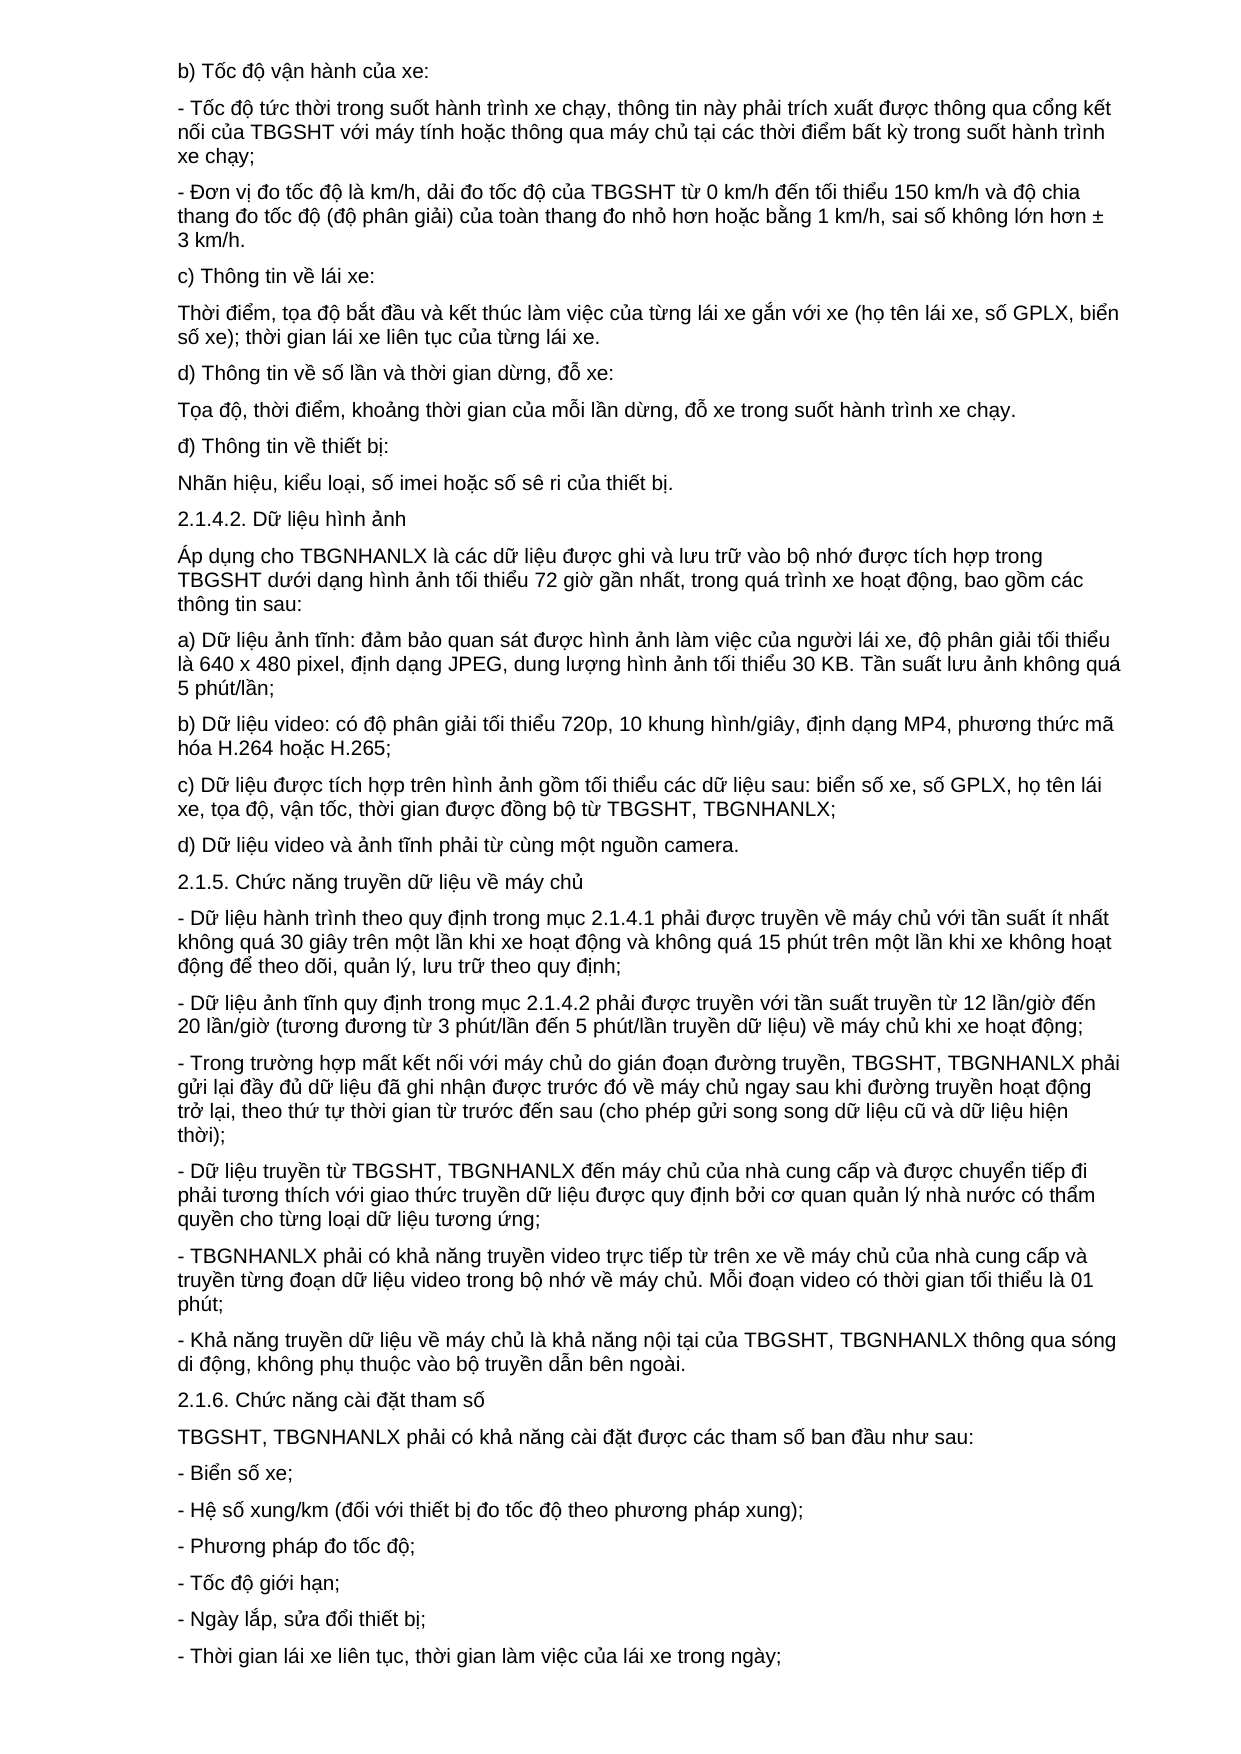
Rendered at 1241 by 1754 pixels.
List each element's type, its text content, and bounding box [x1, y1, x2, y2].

text - Ngày lắp, sửa đổi thiết bị; [177, 1607, 1122, 1631]
text - Đơn vị đo tốc độ là km/h, dải đo tốc độ của TBGSHT từ 0 km/h đến tối thiểu 150 km/h và độ chia thang đo tốc độ (độ phân giải) của toàn thang đo nhỏ hơn hoặc bằng 1 km/h, sai số không lớn hơn ± 3 km/h. [177, 180, 1122, 252]
text - Phương pháp đo tốc độ; [177, 1534, 1122, 1558]
text - Dữ liệu ảnh tĩnh quy định trong mục 2.1.4.2 phải được truyền với tần suất truyền từ 12 lần/giờ đến 20 lần/giờ (tương đương từ 3 phút/lần đến 5 phút/lần truyền dữ liệu) về máy chủ khi xe hoạt động; [177, 990, 1122, 1038]
text - Hệ số xung/km (đối với thiết bị đo tốc độ theo phương pháp xung); [177, 1498, 1122, 1522]
text b) Tốc độ vận hành của xe: [177, 59, 1122, 83]
text Tọa độ, thời điểm, khoảng thời gian của mỗi lần dừng, đỗ xe trong suốt hành trình xe chạy. [177, 398, 1122, 422]
text d) Dữ liệu video và ảnh tĩnh phải từ cùng một nguồn camera. [177, 833, 1122, 857]
text - Dữ liệu hành trình theo quy định trong mục 2.1.4.1 phải được truyền về máy chủ với tần suất ít nhất không quá 30 giây trên một lần khi xe hoạt động và không quá 15 phút trên một lần khi xe không hoạt động để theo dõi, quản lý, lưu trữ theo quy định; [177, 906, 1122, 978]
text - Tốc độ tức thời trong suốt hành trình xe chạy, thông tin này phải trích xuất được thông qua cổng kết nối của TBGSHT với máy tính hoặc thông qua máy chủ tại các thời điểm bất kỳ trong suốt hành trình xe chạy; [177, 96, 1122, 167]
text 2.1.6. Chức năng cài đặt tham số [177, 1388, 1122, 1412]
text Áp dụng cho TBGNHANLX là các dữ liệu được ghi và lưu trữ vào bộ nhớ được tích hợp trong TBGSHT dưới dạng hình ảnh tối thiểu 72 giờ gần nhất, trong quá trình xe hoạt động, bao gồm các thông tin sau: [177, 543, 1122, 615]
text - Thời gian lái xe liên tục, thời gian làm việc của lái xe trong ngày; [177, 1643, 1122, 1667]
text c) Dữ liệu được tích hợp trên hình ảnh gồm tối thiểu các dữ liệu sau: biển số xe, số GPLX, họ tên lái xe, tọa độ, vận tốc, thời gian được đồng bộ từ TBGSHT, TBGNHANLX; [177, 773, 1122, 821]
text Nhãn hiệu, kiểu loại, số imei hoặc số sê ri của thiết bị. [177, 471, 1122, 494]
text d) Thông tin về số lần và thời gian dừng, đỗ xe: [177, 361, 1122, 385]
text đ) Thông tin về thiết bị: [177, 434, 1122, 458]
text - Biển số xe; [177, 1461, 1122, 1485]
text b) Dữ liệu video: có độ phân giải tối thiểu 720p, 10 khung hình/giây, định dạng MP4, phương thức mã hóa H.264 hoặc H.265; [177, 712, 1122, 760]
text TBGSHT, TBGNHANLX phải có khả năng cài đặt được các tham số ban đầu như sau: [177, 1425, 1122, 1449]
text c) Thông tin về lái xe: [177, 264, 1122, 288]
text - TBGNHANLX phải có khả năng truyền video trực tiếp từ trên xe về máy chủ của nhà cung cấp và truyền từng đoạn dữ liệu video trong bộ nhớ về máy chủ. Mỗi đoạn video có thời gian tối thiểu là 01 phút; [177, 1243, 1122, 1315]
text - Trong trường hợp mất kết nối với máy chủ do gián đoạn đường truyền, TBGSHT, TBGNHANLX phải gửi lại đầy đủ dữ liệu đã ghi nhận được trước đó về máy chủ ngay sau khi đường truyền hoạt động trở lại, theo thứ tự thời gian từ trước đến sau (cho phép gửi song song dữ liệu cũ và dữ liệu hiện thời); [177, 1051, 1122, 1147]
text - Tốc độ giới hạn; [177, 1571, 1122, 1594]
text Thời điểm, tọa độ bắt đầu và kết thúc làm việc của từng lái xe gắn với xe (họ tên lái xe, số GPLX, biển số xe); thời gian lái xe liên tục của từng lái xe. [177, 301, 1122, 349]
text - Khả năng truyền dữ liệu về máy chủ là khả năng nội tại của TBGSHT, TBGNHANLX thông qua sóng di động, không phụ thuộc vào bộ truyền dẫn bên ngoài. [177, 1328, 1122, 1376]
text a) Dữ liệu ảnh tĩnh: đảm bảo quan sát được hình ảnh làm việc của người lái xe, độ phân giải tối thiểu là 640 x 480 pixel, định dạng JPEG, dung lượng hình ảnh tối thiểu 30 KB. Tần suất lưu ảnh không quá 5 phút/lần; [177, 628, 1122, 700]
text - Dữ liệu truyền từ TBGSHT, TBGNHANLX đến máy chủ của nhà cung cấp và được chuyển tiếp đi phải tương thích với giao thức truyền dữ liệu được quy định bởi cơ quan quản lý nhà nước có thẩm quyền cho từng loại dữ liệu tương ứng; [177, 1159, 1122, 1231]
text 2.1.5. Chức năng truyền dữ liệu về máy chủ [177, 869, 1122, 893]
text 2.1.4.2. Dữ liệu hình ảnh [177, 507, 1122, 531]
